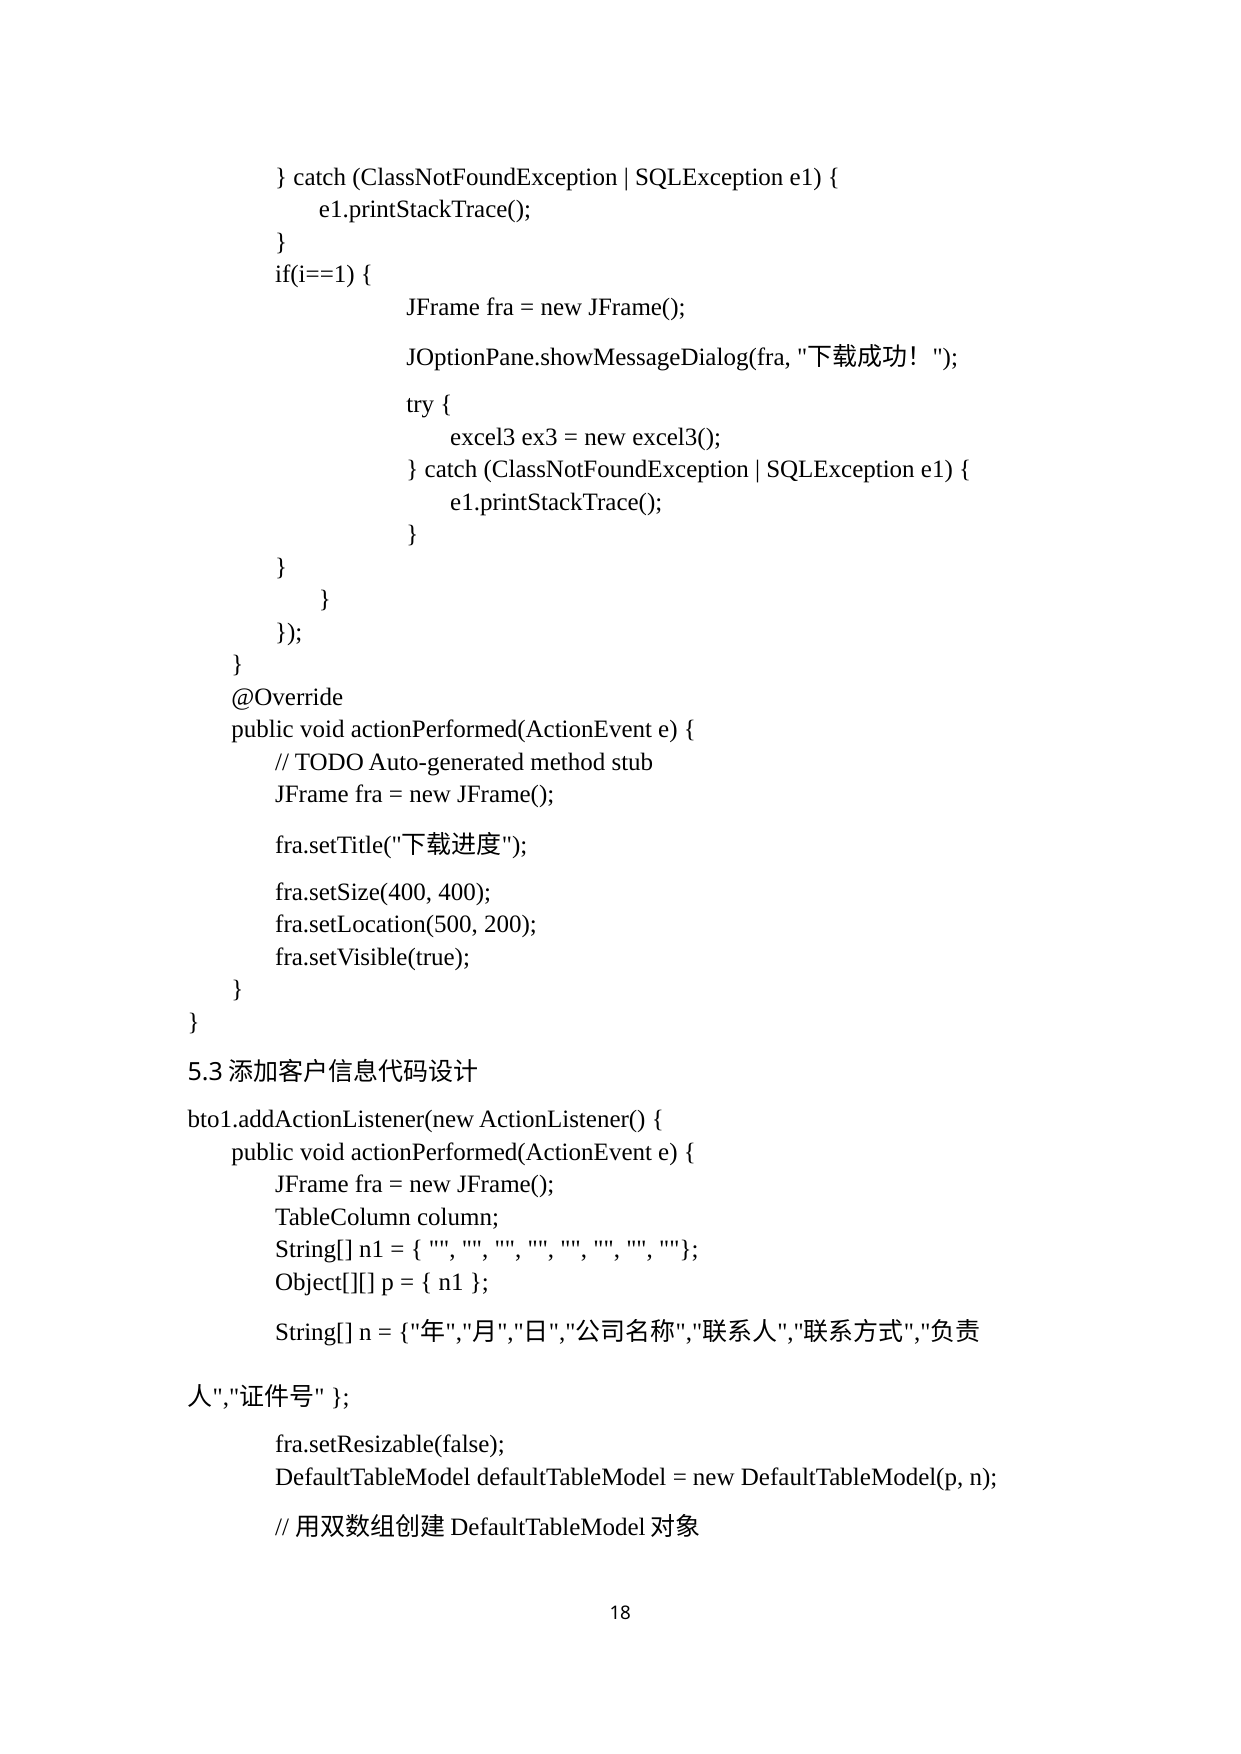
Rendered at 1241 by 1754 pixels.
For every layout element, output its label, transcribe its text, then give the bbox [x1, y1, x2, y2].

text public void actionPerformed(ActionEvent e) { [187, 1135, 1053, 1167]
text // 用双数组创建DefaultTableModel对象 [231, 1492, 1053, 1557]
text } [187, 517, 1053, 550]
text try { [187, 387, 1053, 420]
text Object[][] p = { n1 }; [187, 1265, 1053, 1297]
text DefaultTableModel defaultTableModel = new DefaultTableModel(p, n); [187, 1460, 1053, 1492]
text TableColumn column; [187, 1200, 1053, 1232]
text @Override [187, 680, 1053, 712]
text e1.printStackTrace(); [187, 192, 1053, 225]
text // TODO Auto-generated method stub [187, 745, 1053, 777]
text JFrame fra = new JFrame(); [187, 290, 1053, 322]
text } catch (ClassNotFoundException | SQLException e1) { [187, 452, 1053, 485]
text } [187, 1005, 1053, 1037]
text } [187, 550, 1053, 582]
text JOptionPane.showMessageDialog(fra, "下载成功！"); [187, 322, 1053, 387]
text fra.setVisible(true); [187, 940, 1053, 972]
text String[] n = {"年","月","日","公司名称","联系人","联系方式","负责人","证件号" }; [187, 1297, 1053, 1427]
text 5.3添加客户信息代码设计 [187, 1037, 1053, 1102]
text } [187, 647, 1053, 680]
text JFrame fra = new JFrame(); [187, 1167, 1053, 1200]
text fra.setLocation(500, 200); [187, 907, 1053, 940]
text }); [187, 615, 1053, 647]
text fra.setSize(400, 400); [187, 875, 1053, 907]
text fra.setTitle("下载进度"); [187, 810, 1053, 875]
text public void actionPerformed(ActionEvent e) { [187, 712, 1053, 745]
text } [187, 582, 1053, 615]
text String[] n1 = { "", "", "", "", "", "", "", ""}; [187, 1232, 1053, 1265]
text e1.printStackTrace(); [187, 485, 1053, 517]
text excel3 ex3 = new excel3(); [187, 420, 1053, 452]
text } [187, 972, 1053, 1005]
text if(i==1) { [187, 257, 1053, 290]
text } [187, 225, 1053, 257]
text fra.setResizable(false); [187, 1427, 1053, 1460]
text } catch (ClassNotFoundException | SQLException e1) { [187, 160, 1053, 192]
text bto1.addActionListener(new ActionListener() { [187, 1102, 1053, 1135]
text JFrame fra = new JFrame(); [187, 777, 1053, 810]
